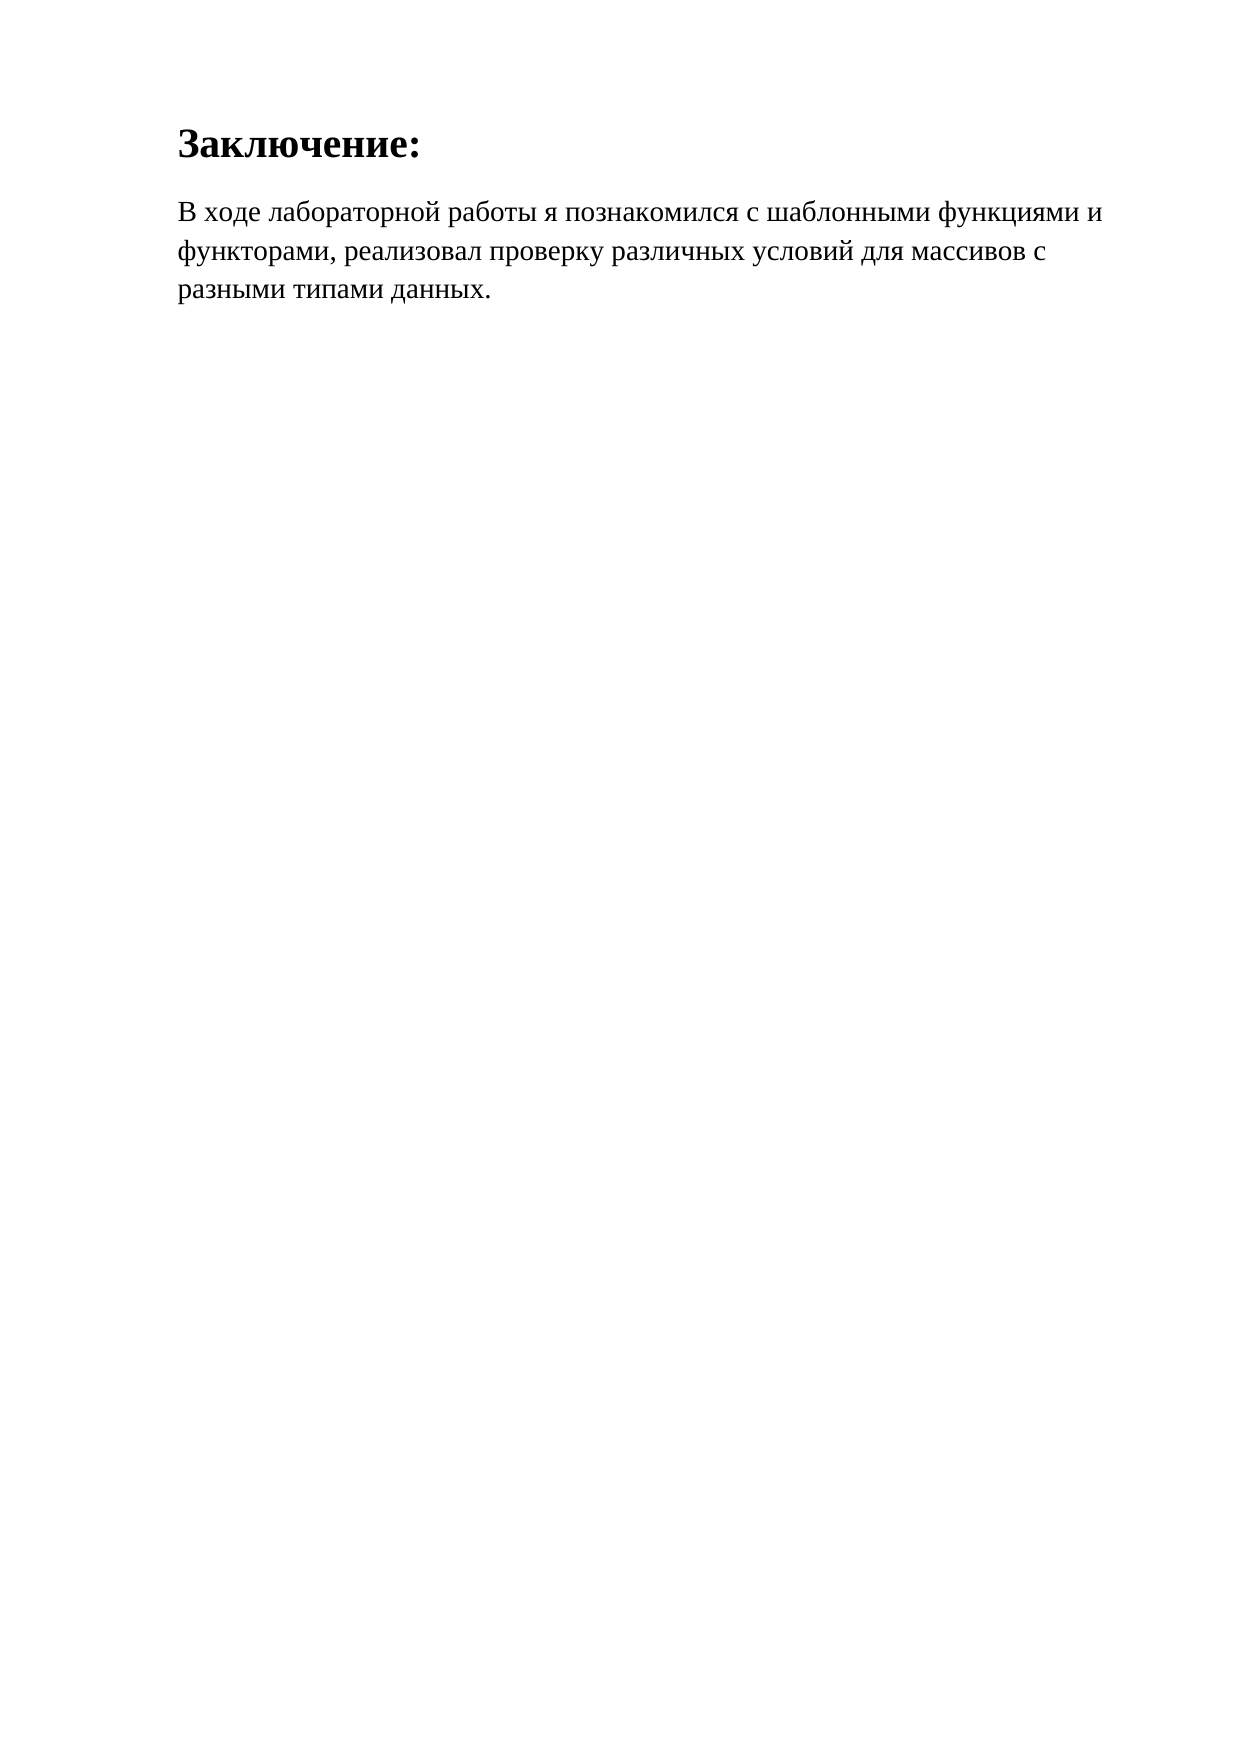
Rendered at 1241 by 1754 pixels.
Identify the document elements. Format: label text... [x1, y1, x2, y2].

text В ходе лабораторной работы я познакомился с шаблонными функциями и функторами, реализовал проверку различных условий для массивов с разными типами данных. [177, 194, 1152, 305]
text Заключение: [177, 118, 1152, 166]
